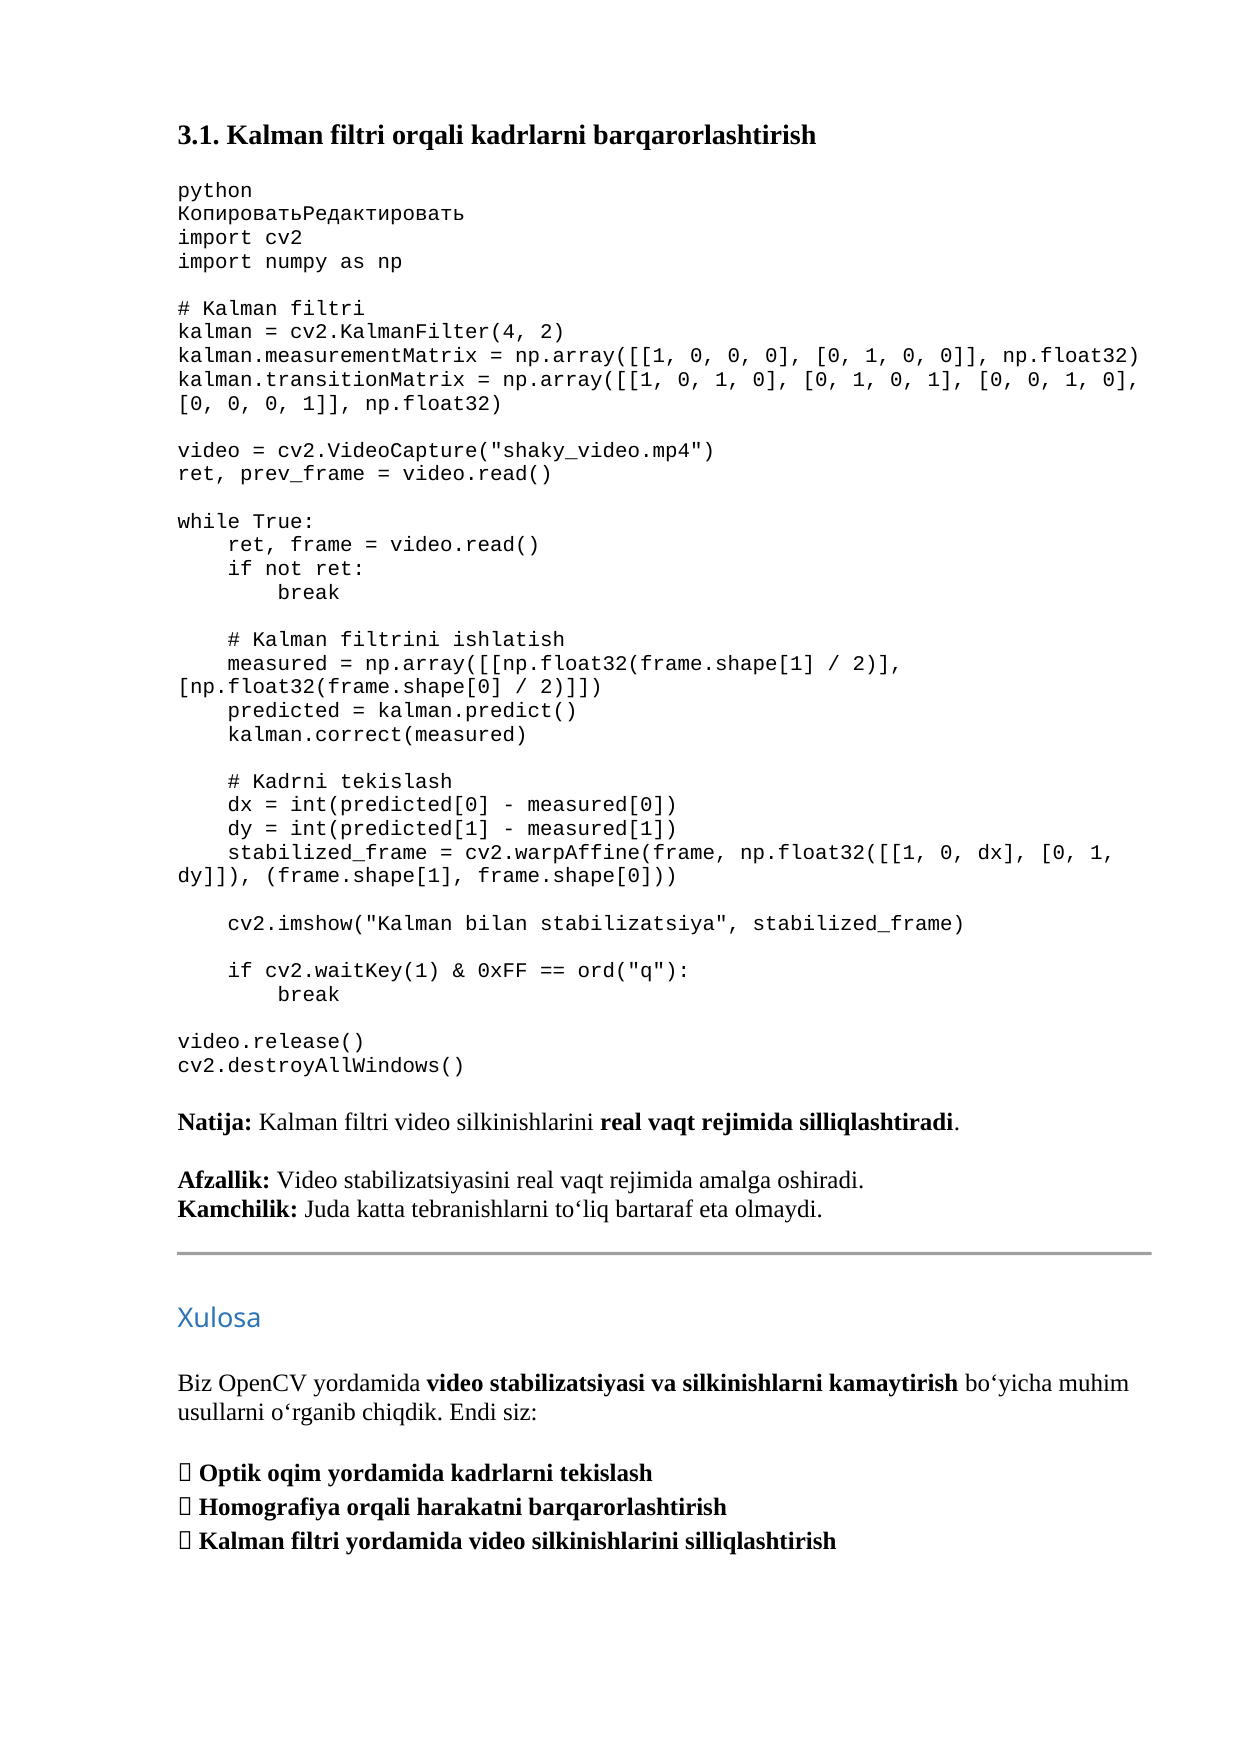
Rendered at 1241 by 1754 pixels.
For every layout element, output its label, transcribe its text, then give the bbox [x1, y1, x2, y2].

text if cv2.waitKey(1) & 0xFF == ord("q"): [177, 960, 1152, 984]
text Afzallik: Video stabilizatsiyasini real vaqt rejimida amalga oshiradi. Kamchilik: Juda katta tebranishlarni to‘liq bartaraf eta olmaydi. [177, 1165, 1152, 1223]
text ret, prev_frame = video.read() [177, 463, 1152, 487]
text python [177, 180, 1152, 203]
text break [177, 984, 1152, 1007]
text kalman.measurementMatrix = np.array([[1, 0, 0, 0], [0, 1, 0, 0]], np.float32) [177, 345, 1152, 369]
text Natija: Kalman filtri video silkinishlarini real vaqt rejimida silliqlashtiradi. [177, 1107, 1152, 1136]
text cv2.destroyAllWindows() [177, 1054, 1152, 1078]
text cv2.imshow("Kalman bilan stabilizatsiya", stabilized_frame) [177, 913, 1152, 936]
text import cv2 [177, 227, 1152, 251]
text kalman.transitionMatrix = np.array([[1, 0, 1, 0], [0, 1, 0, 1], [0, 0, 1, 0], [0, 0, 0, 1]], np.float32) [177, 369, 1152, 416]
text if not ret: [177, 558, 1152, 582]
subtitle Xulosa [177, 1299, 1152, 1336]
text ✅ Optik oqim yordamida kadrlarni tekislash ✅ Homografiya orqali harakatni barqarorlashtirish ✅ Kalman filtri yordamida video silkinishlarini silliqlashtirish [177, 1454, 1152, 1557]
text КопироватьРедактировать [177, 203, 1152, 227]
text ret, frame = video.read() [177, 534, 1152, 558]
text kalman.correct(measured) [177, 723, 1152, 747]
text predicted = kalman.predict() [177, 700, 1152, 723]
text video.release() [177, 1031, 1152, 1054]
text dy = int(predicted[1] - measured[1]) [177, 818, 1152, 842]
text break [177, 582, 1152, 605]
text # Kalman filtri [177, 298, 1152, 322]
text dx = int(predicted[0] - measured[0]) [177, 794, 1152, 818]
text Biz OpenCV yordamida video stabilizatsiyasi va silkinishlarni kamaytirish bo‘yicha muhim usullarni o‘rganib chiqdik. Endi siz: [177, 1368, 1152, 1425]
text # Kalman filtrini ishlatish [177, 629, 1152, 653]
text import numpy as np [177, 251, 1152, 274]
text # Kadrni tekislash [177, 771, 1152, 794]
text stabilized_frame = cv2.warpAffine(frame, np.float32([[1, 0, dx], [0, 1, dy]]), (frame.shape[1], frame.shape[0])) [177, 842, 1152, 889]
text measured = np.array([[np.float32(frame.shape[1] / 2)], [np.float32(frame.shape[0] / 2)]]) [177, 653, 1152, 700]
text kalman = cv2.KalmanFilter(4, 2) [177, 322, 1152, 345]
text video = cv2.VideoCapture("shaky_video.mp4") [177, 440, 1152, 463]
text while True: [177, 511, 1152, 534]
subtitle 3.1. Kalman filtri orqali kadrlarni barqarorlashtirish [177, 118, 1152, 151]
